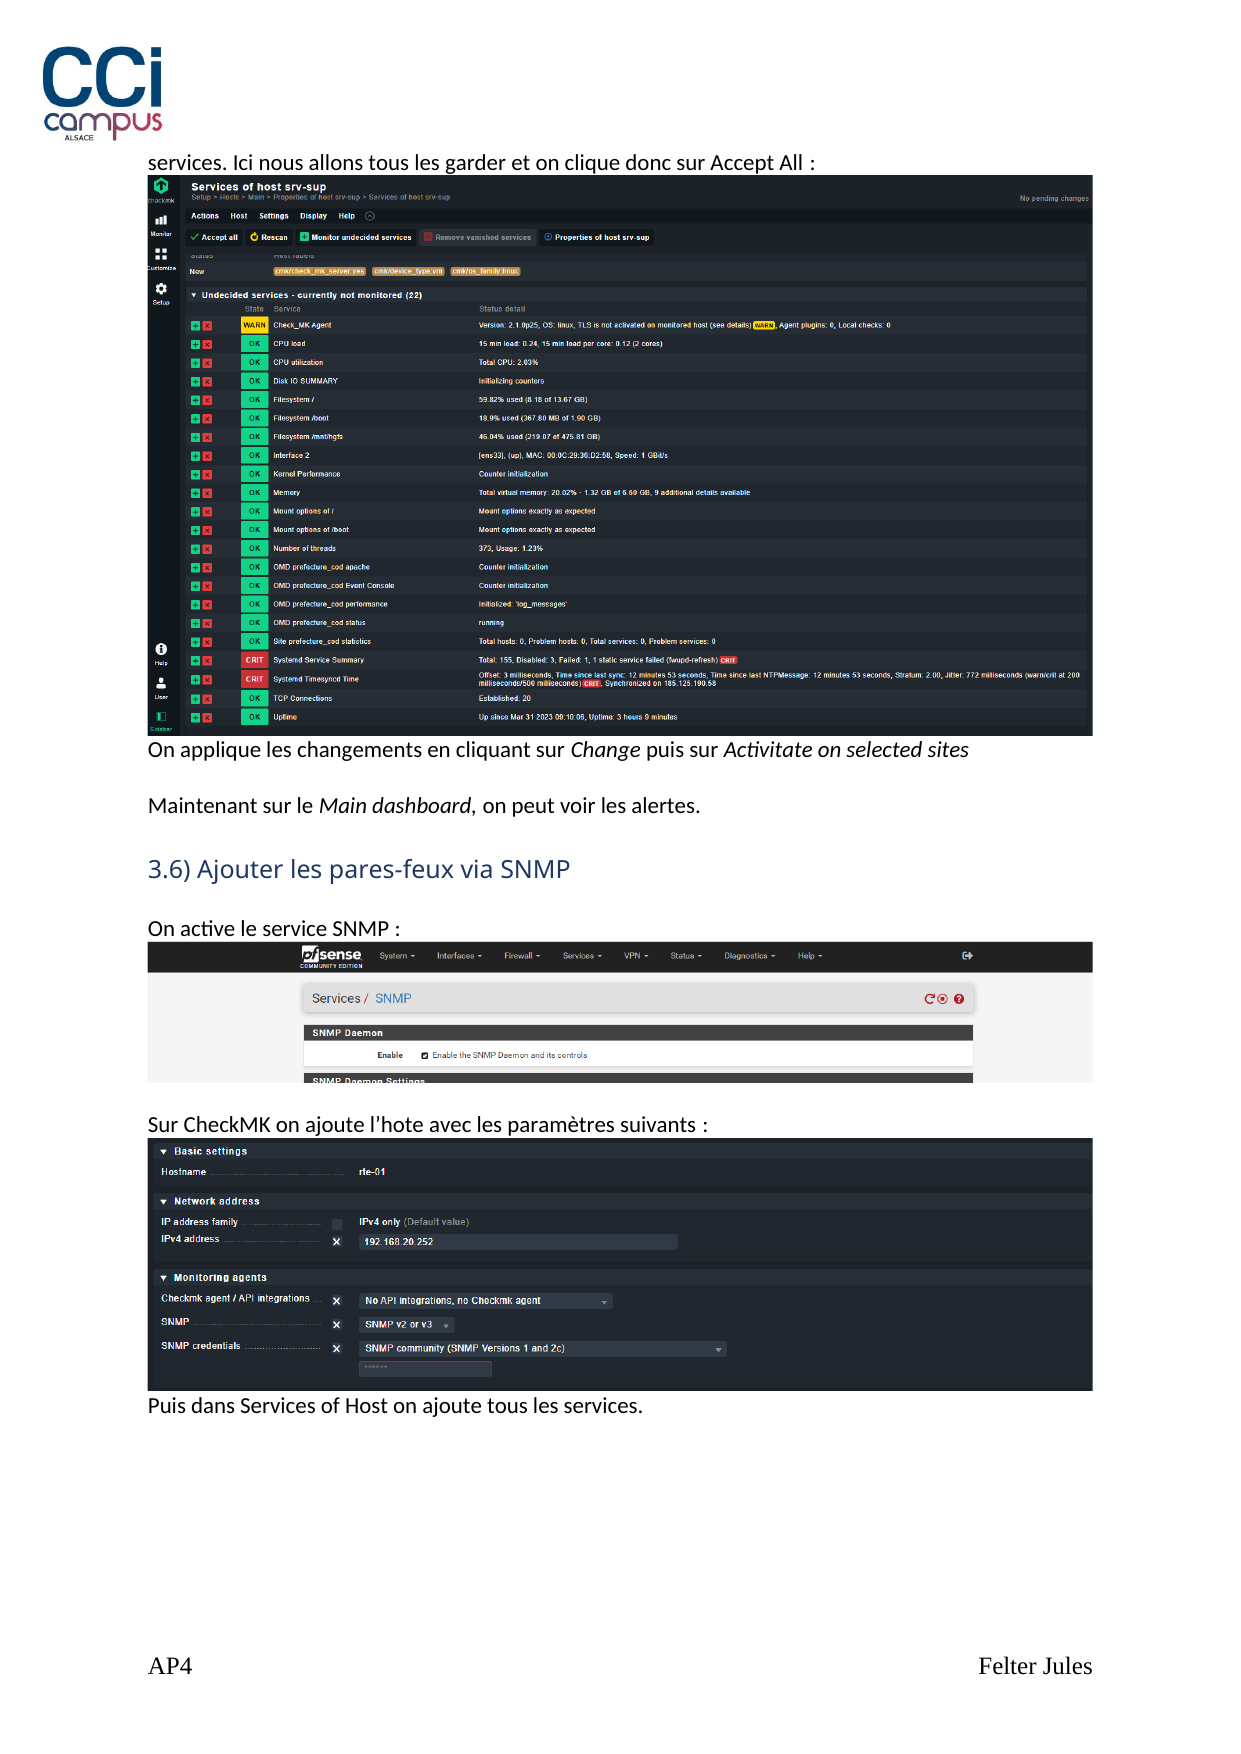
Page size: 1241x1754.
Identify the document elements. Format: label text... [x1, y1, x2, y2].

picture [147, 1138, 1093, 1391]
picture [147, 941, 1093, 1083]
picture [147, 175, 1093, 736]
text On applique les changements en cliquant sur Change puis sur Activitate on selected sites [148, 736, 1093, 763]
text Puis dans Services of Host on ajoute tous les services. [148, 1391, 1093, 1419]
text Maintenant sur le Main dashboard, on peut voir les alertes. [148, 791, 1093, 819]
text On active le service SNMP : [148, 914, 1093, 941]
subtitle 3.6) Ajouter les pares-feux via SNMP [148, 852, 1093, 886]
text Sur CheckMK on ajoute l’hote avec les paramètres suivants : [148, 1111, 1093, 1138]
picture [35, 26, 182, 148]
